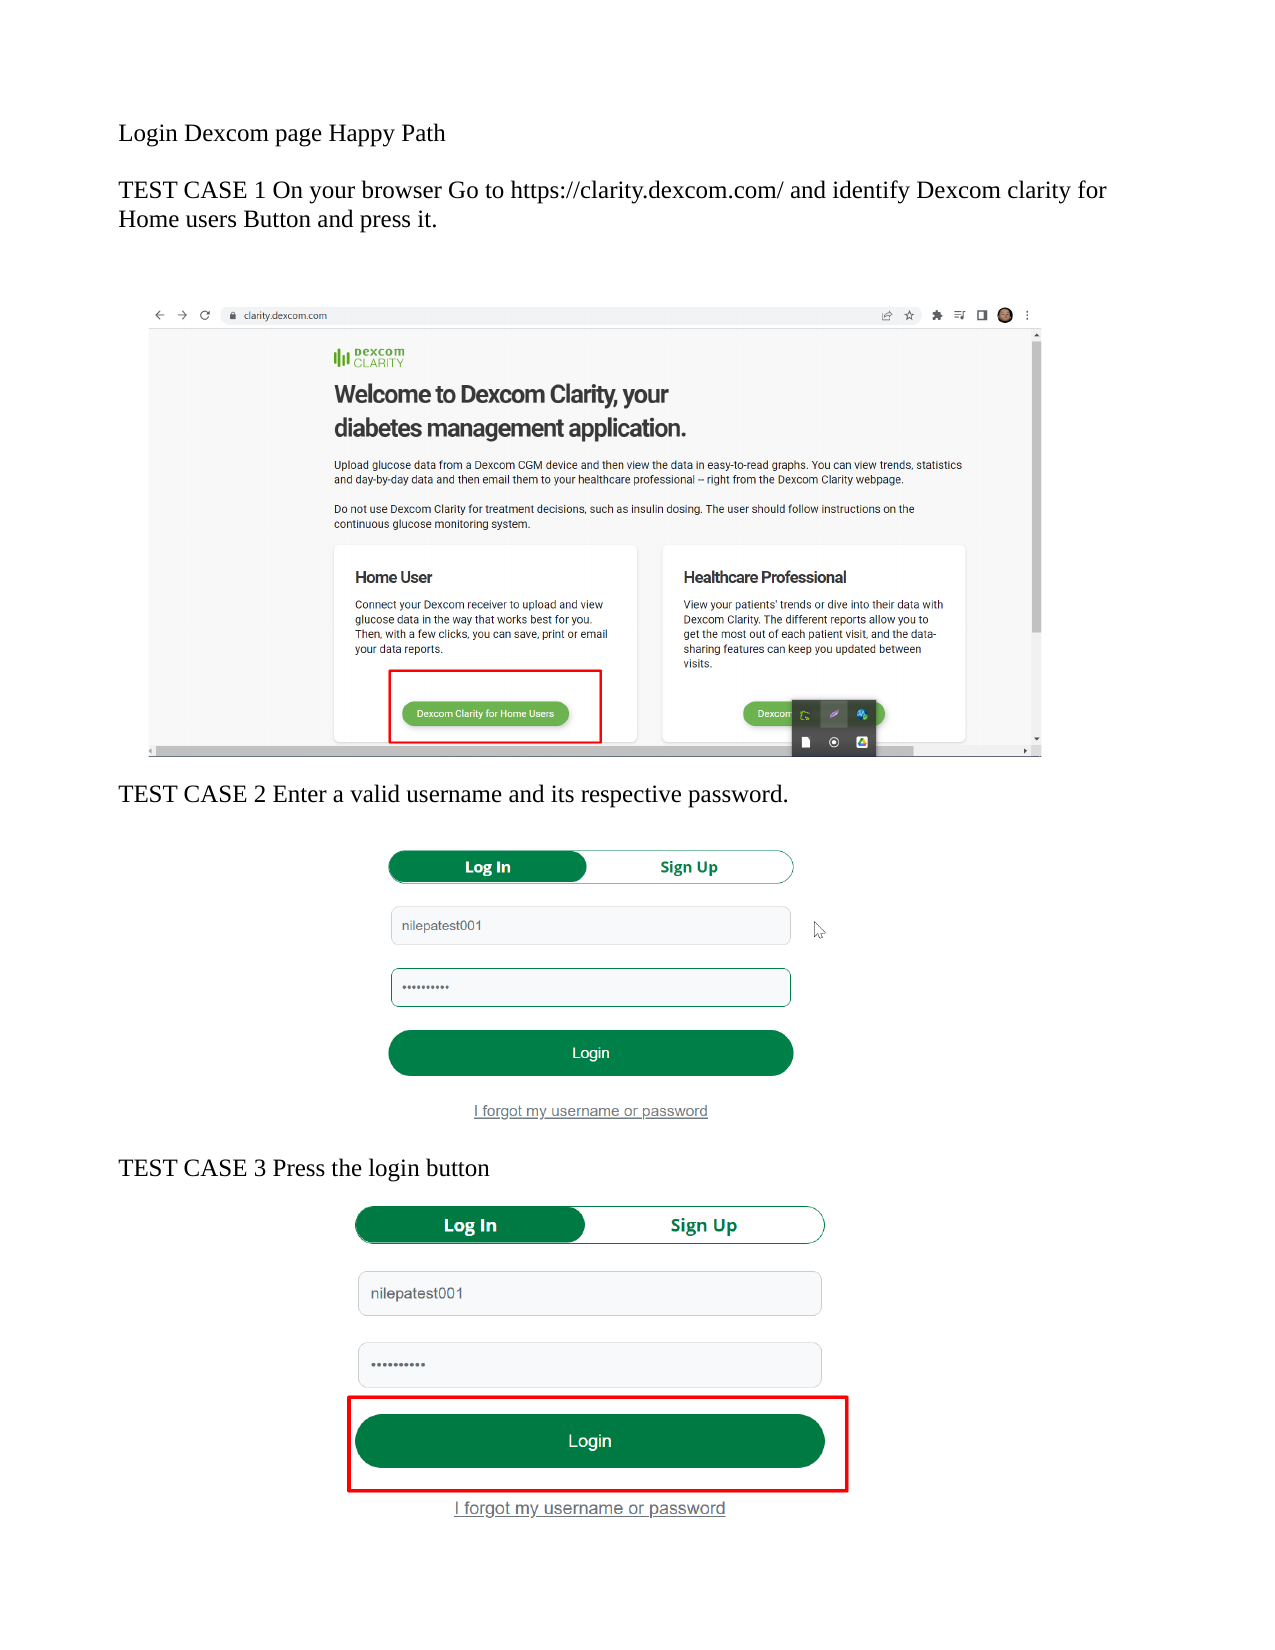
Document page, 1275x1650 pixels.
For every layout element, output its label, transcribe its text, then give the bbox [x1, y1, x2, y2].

picture [325, 1193, 872, 1543]
text Login Dexcom page Happy Path [118, 118, 1157, 147]
picture [148, 307, 1042, 757]
text TEST CASE 2 Enter a valid username and its respective password. [118, 779, 1157, 808]
text TEST CASE 1 On your browser Go to https://clarity.dexcom.com/ and identify Dexcom clarity for Home users Button and press it. [118, 176, 1157, 233]
picture [367, 811, 838, 1148]
text TEST CASE 3 Press the login button [118, 1153, 1157, 1182]
